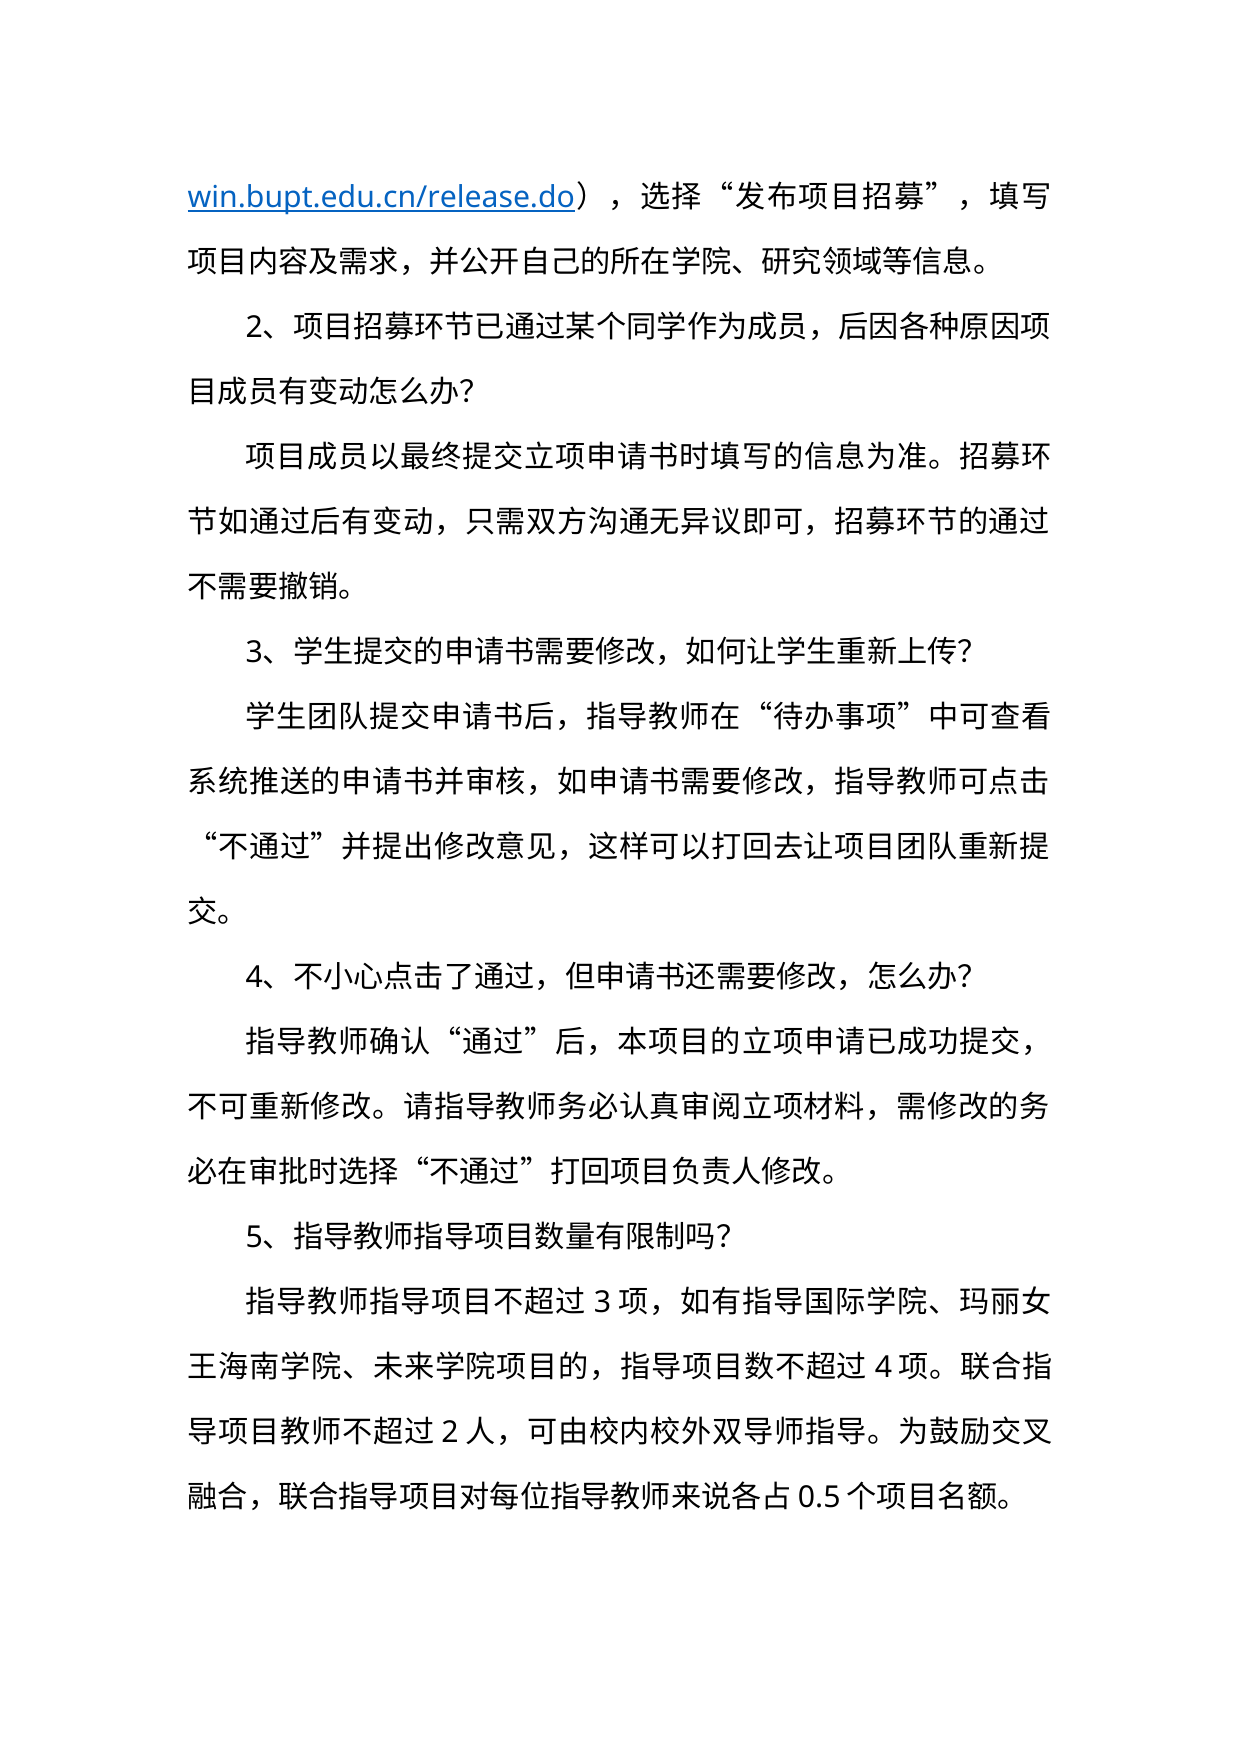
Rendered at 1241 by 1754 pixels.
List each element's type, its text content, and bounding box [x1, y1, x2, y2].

text 指导教师指导项目不超过3项，如有指导国际学院、玛丽女王海南学院、未来学院项目的，指导项目数不超过4项。联合指导项目教师不超过2人，可由校内校外双导师指导。为鼓励交叉融合，联合指导项目对每位指导教师来说各占0.5个项目名额。 [187, 1267, 1053, 1527]
text 4、不小心点击了通过，但申请书还需要修改，怎么办？ [187, 942, 1053, 1007]
text 学生团队提交申请书后，指导教师在“待办事项”中可查看系统推送的申请书并审核，如申请书需要修改，指导教师可点击“不通过”并提出修改意见，这样可以打回去让项目团队重新提交。 [187, 682, 1053, 942]
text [187, 162, 1053, 292]
text 2、项目招募环节已通过某个同学作为成员，后因各种原因项目成员有变动怎么办？ [187, 292, 1053, 422]
text 指导教师确认“通过”后，本项目的立项申请已成功提交，不可重新修改。请指导教师务必认真审阅立项材料，需修改的务必在审批时选择“不通过”打回项目负责人修改。 [187, 1007, 1053, 1202]
text 3、学生提交的申请书需要修改，如何让学生重新上传？ [187, 617, 1053, 682]
text 5、指导教师指导项目数量有限制吗？ [187, 1202, 1053, 1267]
text 项目成员以最终提交立项申请书时填写的信息为准。招募环节如通过后有变动，只需双方沟通无异议即可，招募环节的通过不需要撤销。 [187, 422, 1053, 617]
